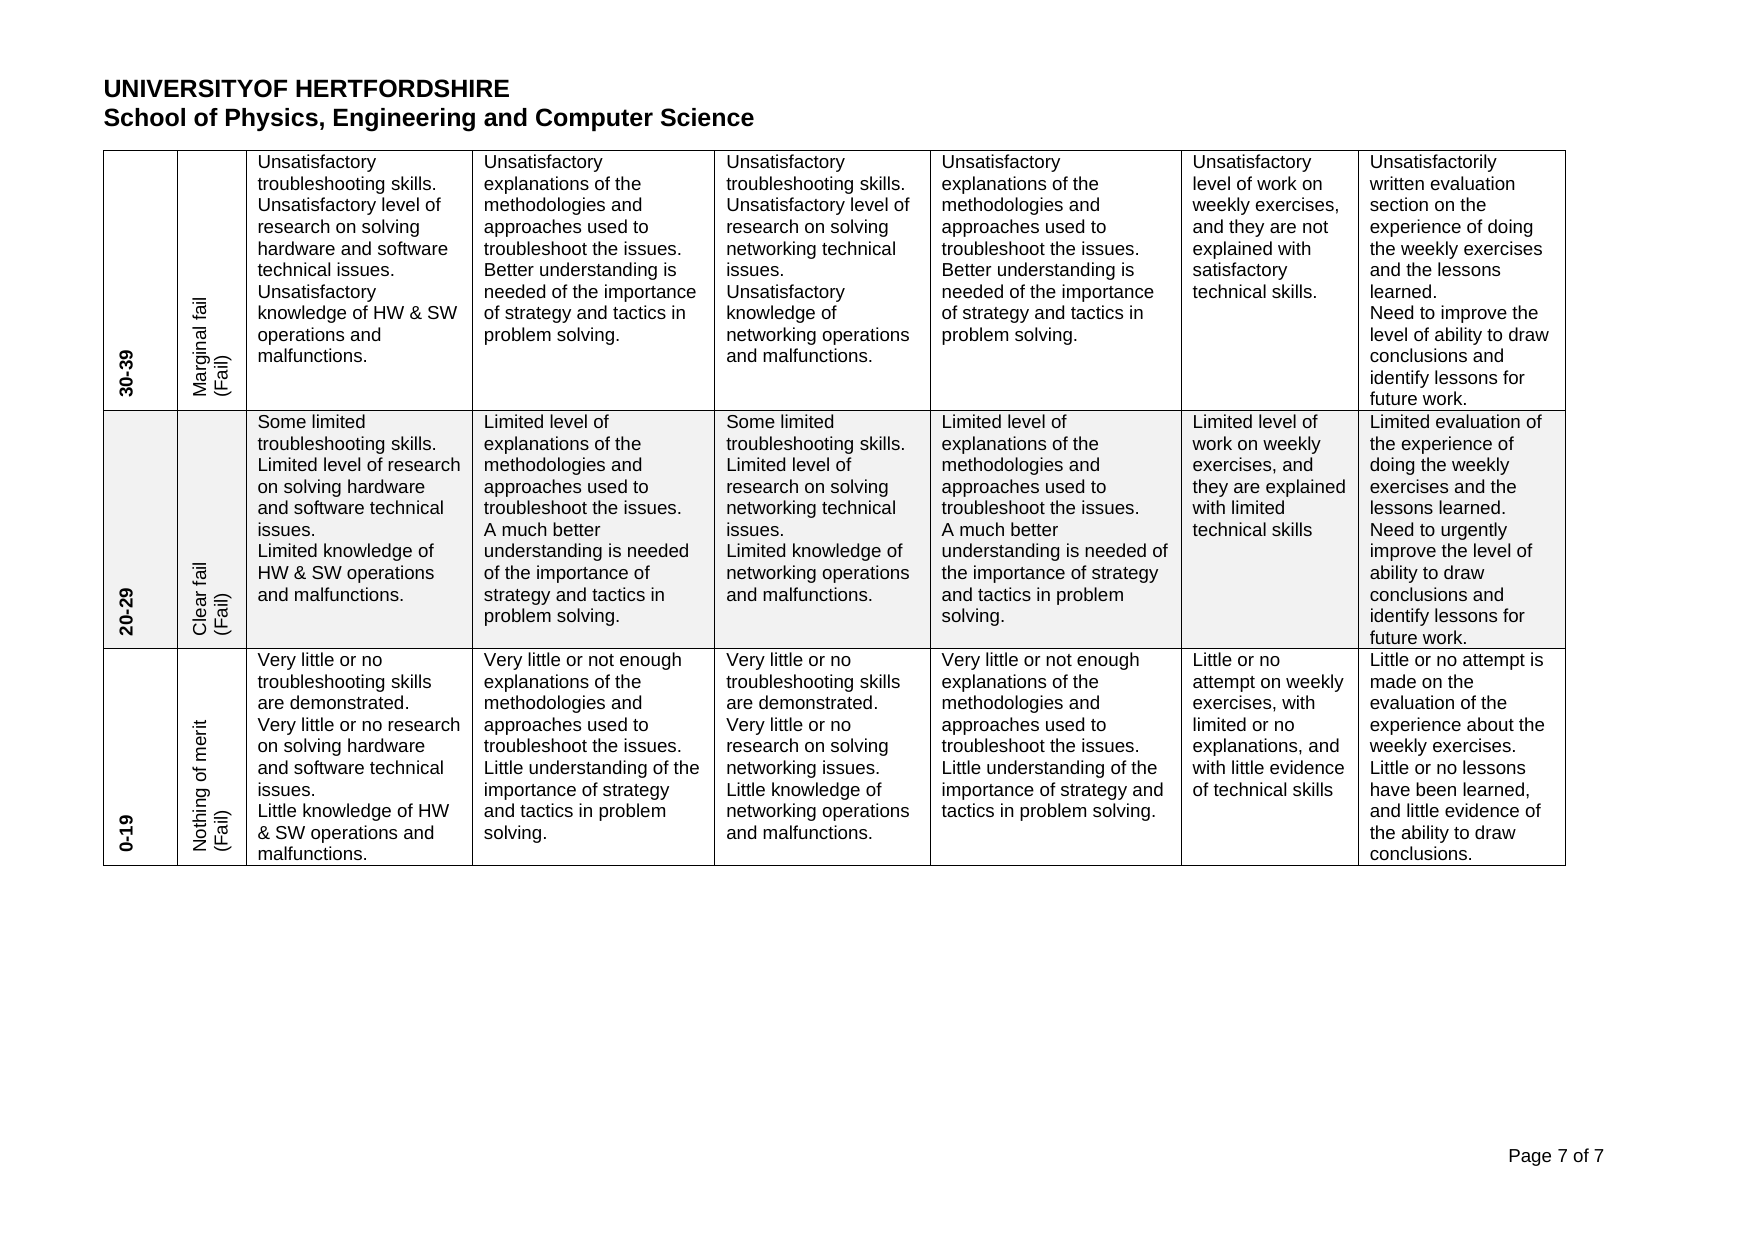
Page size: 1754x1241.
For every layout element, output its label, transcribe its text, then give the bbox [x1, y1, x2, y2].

table_cell Unsatisfactory troubleshooting skills. Unsatisfactory level of research on solving hardware and software technical issues. Unsatisfactory knowledge of HW & SW operations and malfunctions. [247, 151, 472, 410]
table_cell Limited evaluation of the experience of doing the weekly exercises and the lessons learned. Need to urgently improve the level of ability to draw conclusions and identify lessons for future work. [1359, 411, 1565, 648]
table_cell Clear fail (Fail) [178, 411, 246, 648]
table_cell Marginal fail (Fail) [178, 151, 246, 410]
table_cell Nothing of merit (Fail) [178, 649, 246, 865]
table_cell Limited level of work on weekly exercises, and they are explained with limited technical skills [1182, 411, 1358, 648]
table_cell Unsatisfactory explanations of the methodologies and approaches used to troubleshoot the issues. Better understanding is needed of the importance of strategy and tactics in problem solving. [931, 151, 1181, 410]
table_cell Unsatisfactorily written evaluation section on the experience of doing the weekly exercises and the lessons learned. Need to improve the level of ability to draw conclusions and identify lessons for future work. [1359, 151, 1565, 410]
table_cell 0-19 [104, 649, 177, 865]
table_cell Very little or not enough explanations of the methodologies and approaches used to troubleshoot the issues. Little understanding of the importance of strategy and tactics in problem solving. [473, 649, 714, 865]
table_cell Some limited troubleshooting skills. Limited level of research on solving hardware and software technical issues. Limited knowledge of HW & SW operations and malfunctions. [247, 411, 472, 648]
table_cell Unsatisfactory troubleshooting skills. Unsatisfactory level of research on solving networking technical issues. Unsatisfactory knowledge of networking operations and malfunctions. [715, 151, 930, 410]
table_cell Limited level of explanations of the methodologies and approaches used to troubleshoot the issues. A much better understanding is needed of the importance of strategy and tactics in problem solving. [473, 411, 714, 648]
table_cell Limited level of explanations of the methodologies and approaches used to troubleshoot the issues. A much better understanding is needed of the importance of strategy and tactics in problem solving. [931, 411, 1181, 648]
table_cell Some limited troubleshooting skills. Limited level of research on solving networking technical issues. Limited knowledge of networking operations and malfunctions. [715, 411, 930, 648]
table_cell Little or no attempt on weekly exercises, with limited or no explanations, and with little evidence of technical skills [1182, 649, 1358, 865]
table_cell Little or no attempt is made on the evaluation of the experience about the weekly exercises. Little or no lessons have been learned, and little evidence of the ability to draw conclusions. [1359, 649, 1565, 865]
table_cell Very little or no troubleshooting skills are demonstrated. Very little or no research on solving networking issues. Little knowledge of networking operations and malfunctions. [715, 649, 930, 865]
table_cell Unsatisfactory level of work on weekly exercises, and they are not explained with satisfactory technical skills. [1182, 151, 1358, 410]
table_cell 30-39 [104, 151, 177, 410]
table_cell Very little or not enough explanations of the methodologies and approaches used to troubleshoot the issues. Little understanding of the importance of strategy and tactics in problem solving. [931, 649, 1181, 865]
table_cell Very little or no troubleshooting skills are demonstrated. Very little or no research on solving hardware and software technical issues. Little knowledge of HW & SW operations and malfunctions. [247, 649, 472, 865]
table_cell 20-29 [104, 411, 177, 648]
table_cell Unsatisfactory explanations of the methodologies and approaches used to troubleshoot the issues. Better understanding is needed of the importance of strategy and tactics in problem solving. [473, 151, 714, 410]
